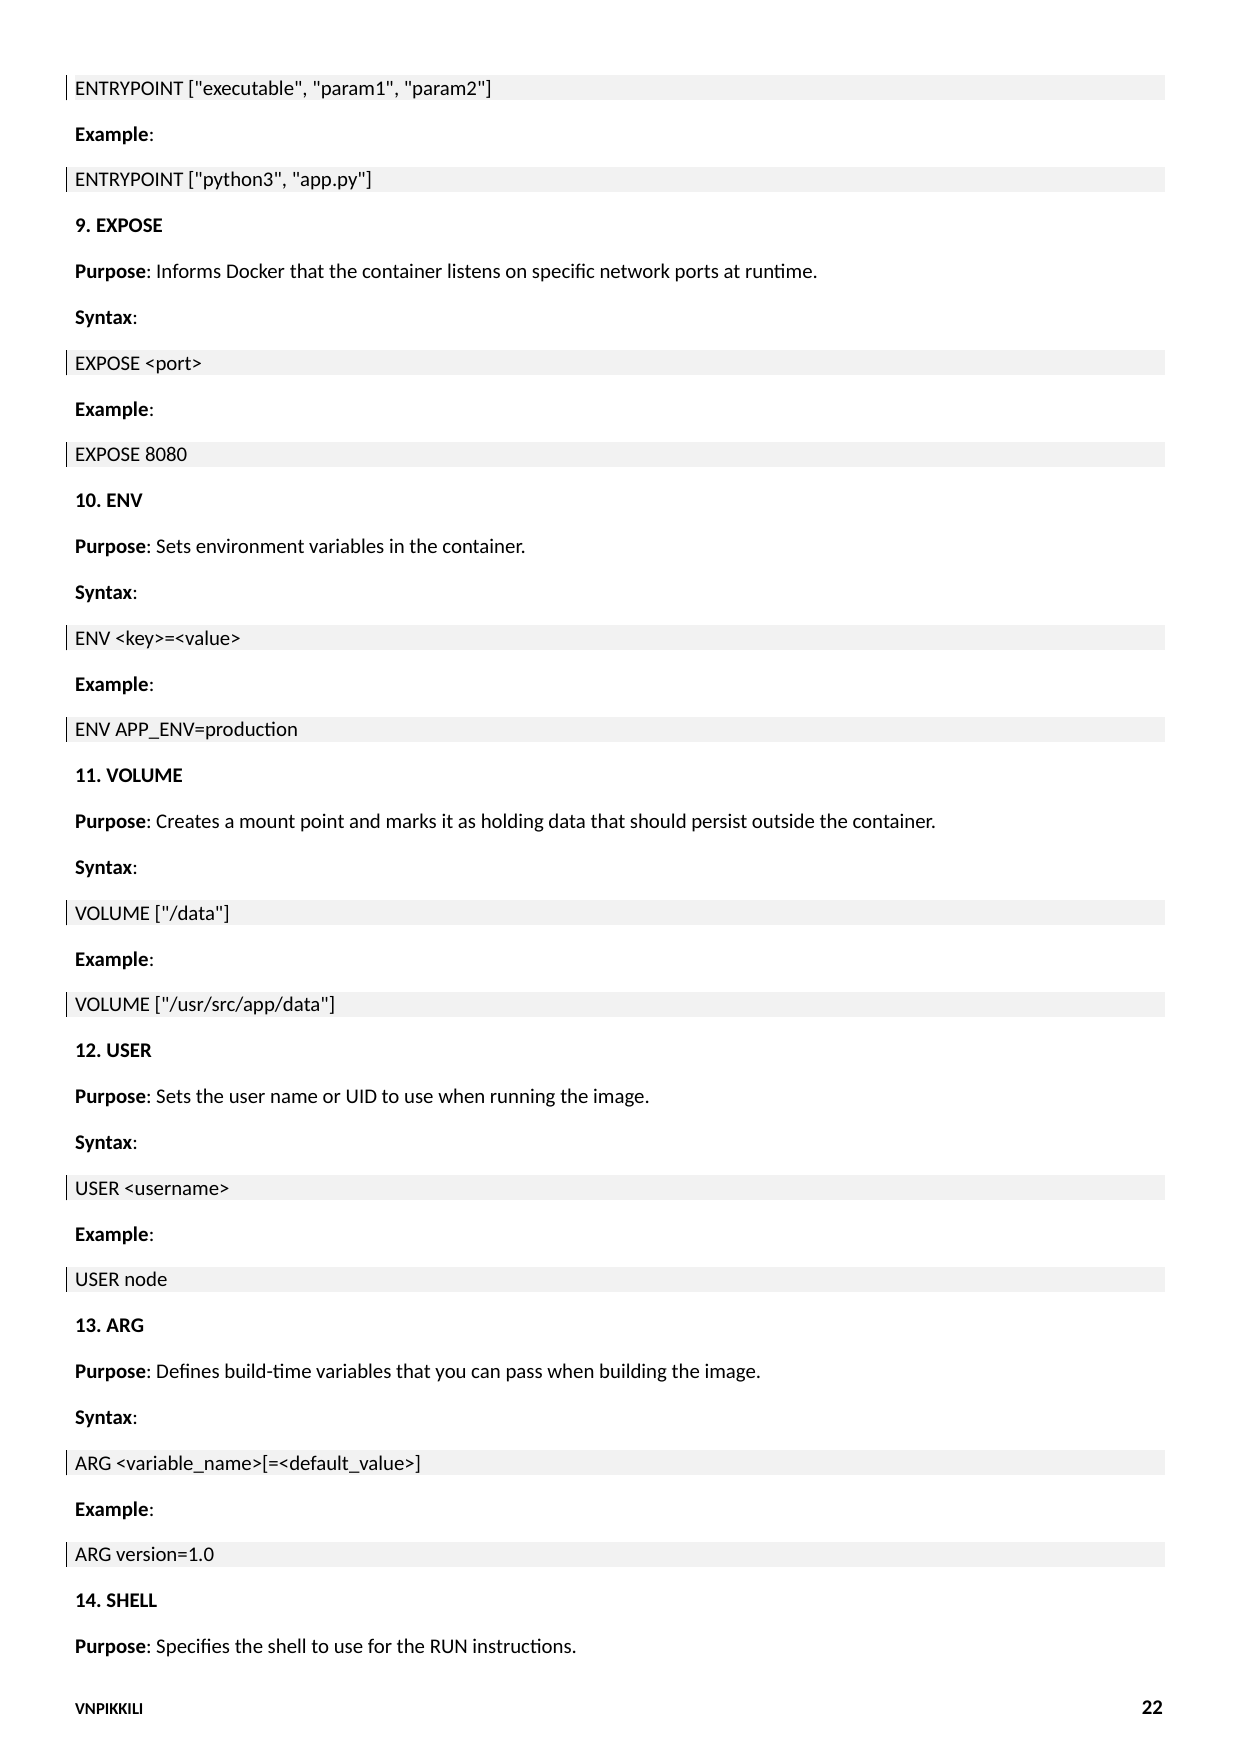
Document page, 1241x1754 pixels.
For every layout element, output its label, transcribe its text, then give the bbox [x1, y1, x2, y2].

text Purpose: Specifies the shell to use for the RUN instructions. [75, 1633, 1165, 1659]
text ENV <key>=<value> [67, 625, 1165, 650]
text Syntax: [75, 304, 1165, 329]
text VOLUME ["/data"] [67, 900, 1165, 925]
text Example: [75, 121, 1165, 146]
text Example: [75, 396, 1165, 421]
text 10. ENV [75, 487, 1165, 513]
text ENTRYPOINT ["python3", "app.py"] [67, 167, 1165, 192]
text USER node [67, 1267, 1165, 1292]
text 12. USER [75, 1037, 1165, 1063]
text Example: [75, 671, 1165, 696]
text USER <username> [67, 1175, 1165, 1200]
text 13. ARG [75, 1312, 1165, 1338]
text Syntax: [75, 579, 1165, 604]
text Purpose: Creates a mount point and marks it as holding data that should persist outside the container. [75, 808, 1165, 834]
text EXPOSE 8080 [67, 442, 1165, 467]
text Syntax: [75, 854, 1165, 879]
text ARG <variable_name>[=<default_value>] [67, 1450, 1165, 1475]
text Example: [75, 1221, 1165, 1246]
text Syntax: [75, 1404, 1165, 1429]
text 14. SHELL [75, 1587, 1165, 1613]
text Purpose: Informs Docker that the container listens on specific network ports at runtime. [75, 258, 1165, 284]
text Purpose: Sets the user name or UID to use when running the image. [75, 1083, 1165, 1109]
text ENV APP_ENV=production [67, 717, 1165, 742]
text Syntax: [75, 1129, 1165, 1154]
text Example: [75, 1496, 1165, 1521]
text EXPOSE <port> [67, 350, 1165, 375]
text VOLUME ["/usr/src/app/data"] [67, 992, 1165, 1017]
text Purpose: Sets environment variables in the container. [75, 533, 1165, 559]
text Purpose: Defines build-time variables that you can pass when building the image. [75, 1358, 1165, 1384]
text 9. EXPOSE [75, 212, 1165, 238]
text Example: [75, 946, 1165, 971]
text 11. VOLUME [75, 762, 1165, 788]
text ARG version=1.0 [67, 1542, 1165, 1567]
text ENTRYPOINT ["executable", "param1", "param2"] [75, 75, 1165, 100]
